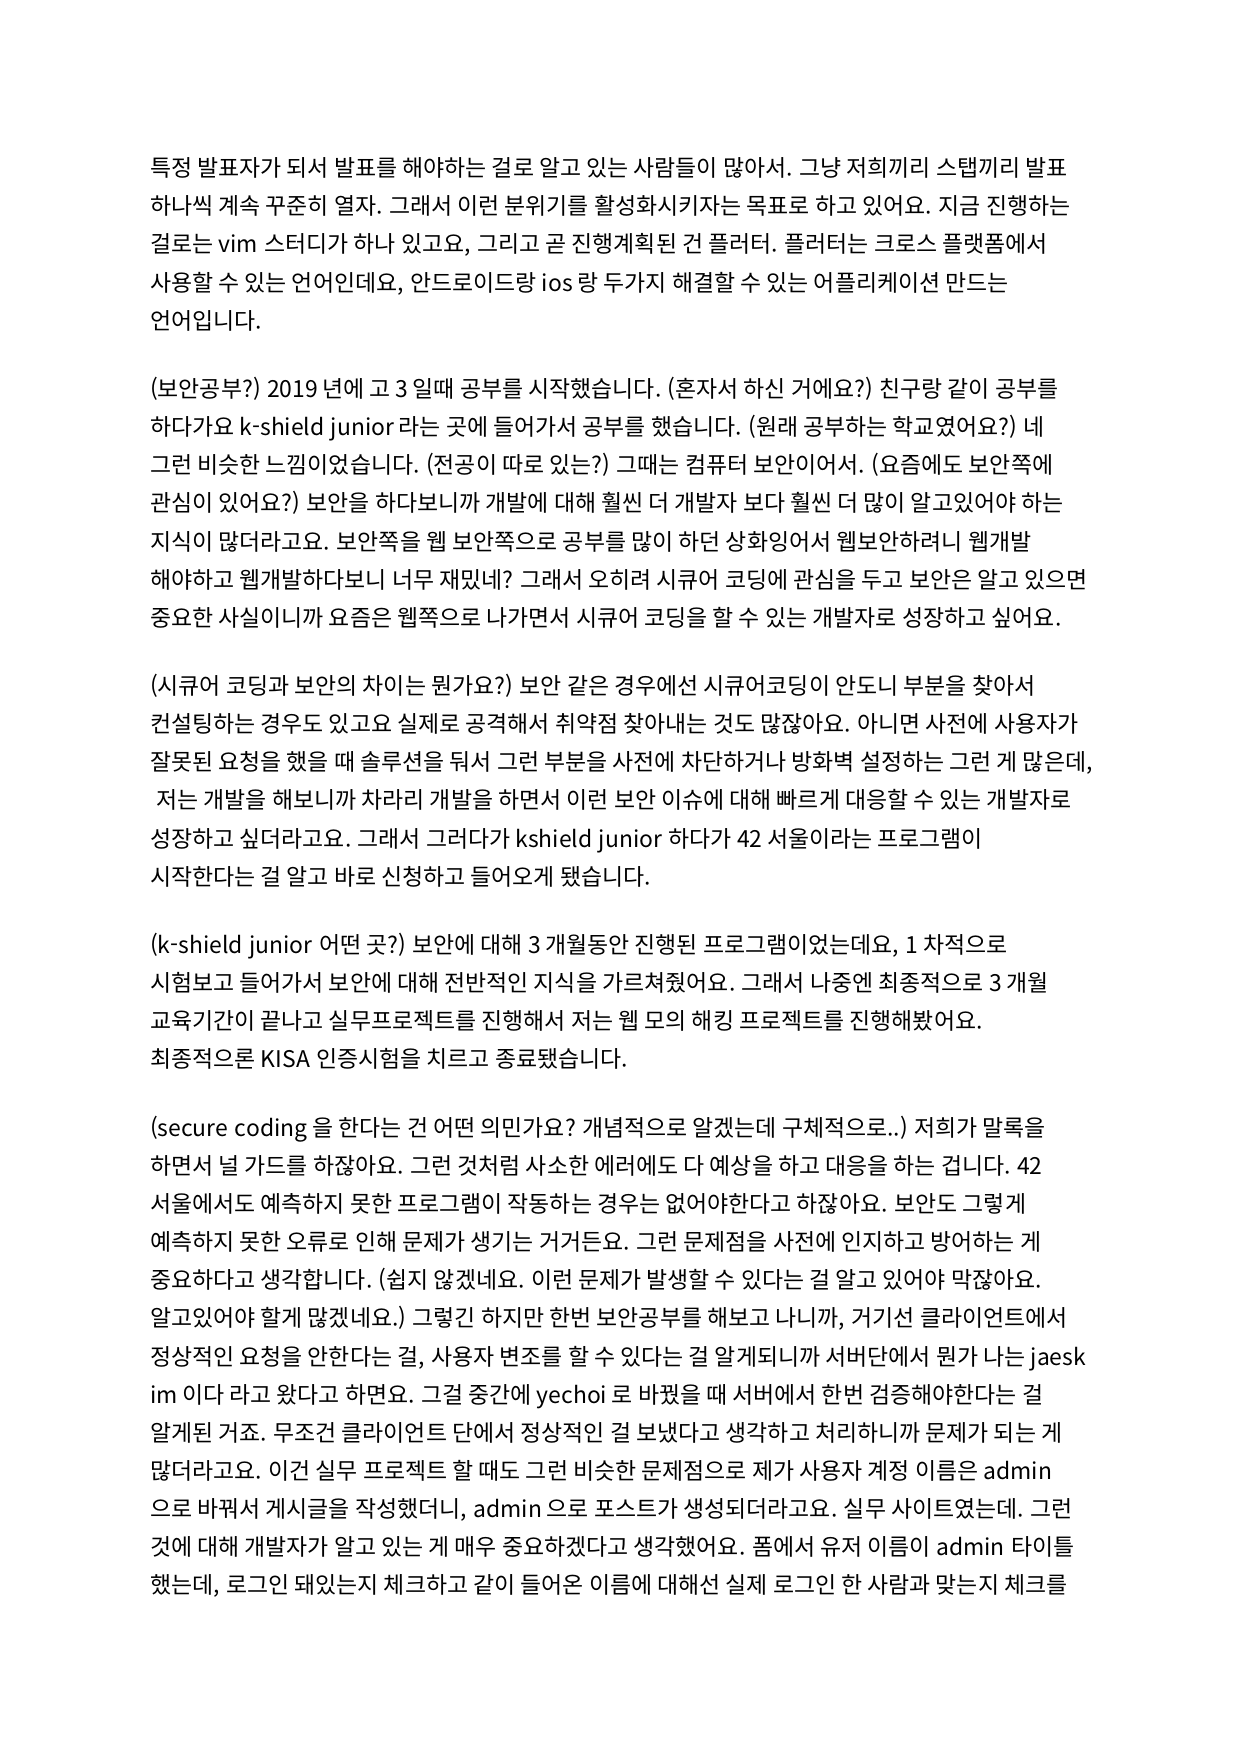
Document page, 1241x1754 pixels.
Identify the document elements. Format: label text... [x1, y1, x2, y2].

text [150, 1109, 1090, 1600]
text (시큐어 코딩과 보안의 차이는 뭔가요?) 보안 같은 경우에선 시큐어코딩이 안도니 부분을 찾아서 컨설팅하는 경우도 있고요 실제로 공격해서 취약점 찾아내는 것도 많잖아요. 아니면 사전에 사용자가 잘못된 요청을 했을 때 솔루션을 둬서 그런 부분을 사전에 차단하거나 방화벽 설정하는 그런 게 많은데, 저는 개발을 해보니까 차라리 개발을 하면서 이런 보안 이슈에 대해 빠르게 대응할 수 있는 개발자로 성장하고 싶더라고요. 그래서 그러다가 kshield junior 하다가 42서울이라는 프로그램이 시작한다는 걸 알고 바로 신청하고 들어오게 됐습니다. [150, 668, 1090, 892]
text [150, 150, 1090, 336]
text (k-shield junior 어떤 곳?) 보안에 대해 3개월동안 진행된 프로그램이었는데요, 1차적으로 시험보고 들어가서 보안에 대해 전반적인 지식을 가르쳐줬어요. 그래서 나중엔 최종적으로 3개월 교육기간이 끝나고 실무프로젝트를 진행해서 저는 웹 모의 해킹 프로젝트를 진행해봤어요. 최종적으론 KISA 인증시험을 치르고 종료됐습니다. [150, 927, 1090, 1074]
text (보안공부?) 2019년에 고3일때 공부를 시작했습니다. (혼자서 하신 거에요?) 친구랑 같이 공부를 하다가요 k-shield junior라는 곳에 들어가서 공부를 했습니다. (원래 공부하는 학교였어요?) 네 그런 비슷한 느낌이었습니다. (전공이 따로 있는?) 그때는 컴퓨터 보안이어서. (요즘에도 보안쪽에 관심이 있어요?) 보안을 하다보니까 개발에 대해 훨씬 더 개발자 보다 훨씬 더 많이 알고있어야 하는 지식이 많더라고요. 보안쪽을 웹 보안쪽으로 공부를 많이 하던 상화잉어서 웹보안하려니 웹개발 해야하고 웹개발하다보니 너무 재밌네? 그래서 오히려 시큐어 코딩에 관심을 두고 보안은 알고 있으면 중요한 사실이니까 요즘은 웹쪽으로 나가면서 시큐어 코딩을 할 수 있는 개발자로 성장하고 싶어요. [150, 371, 1090, 633]
